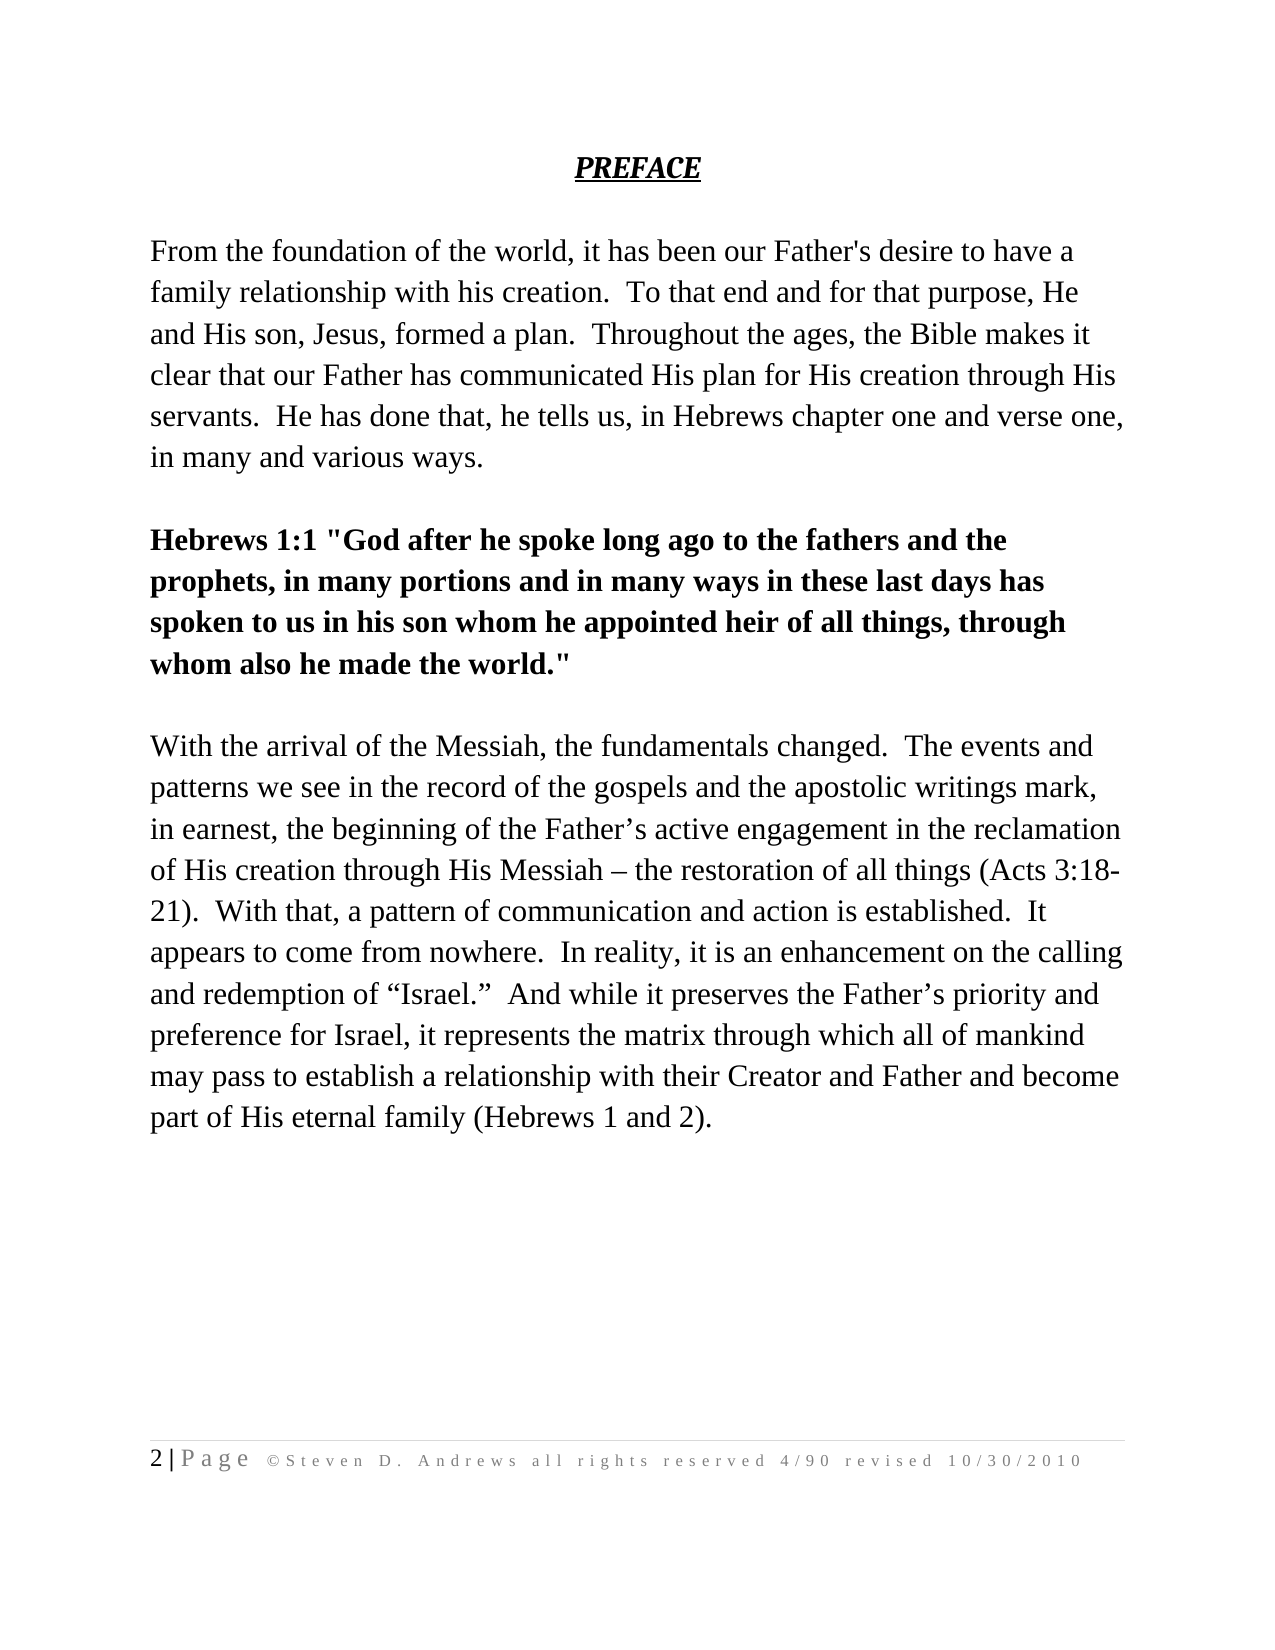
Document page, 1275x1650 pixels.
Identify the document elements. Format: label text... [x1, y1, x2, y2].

text PREFACE [150, 150, 1125, 186]
text With the arrival of the Messiah, the fundamentals changed. The events and patterns we see in the record of the gospels and the apostolic writings mark, in earnest, the beginning of the Father’s active engagement in the reclamation of His creation through His Messiah – the restoration of all things (Acts 3:18-21). With that, a pattern of communication and action is established. It appears to come from nowhere. In reality, it is an enhancement on the calling and redemption of “Israel.” And while it preserves the Father’s priority and preference for Israel, it represents the matrix through which all of mankind may pass to establish a relationship with their Creator and Father and become part of His eternal family (Hebrews 1 and 2). [150, 727, 1125, 1135]
text Hebrews 1:1 "God after he spoke long ago to the fathers and the prophets, in many portions and in many ways in these last days has spoken to us in his son whom he appointed heir of all things, through whom also he made the world." [150, 521, 1125, 681]
text From the foundation of the world, it has been our Father's desire to have a family relationship with his creation. To that end and for that purpose, He and His son, Jesus, formed a plan. Throughout the ages, the Bible makes it clear that our Father has communicated His plan for His creation through His servants. He has done that, he tells us, in Hebrews chapter one and verse one, in many and various ways. [150, 232, 1125, 475]
